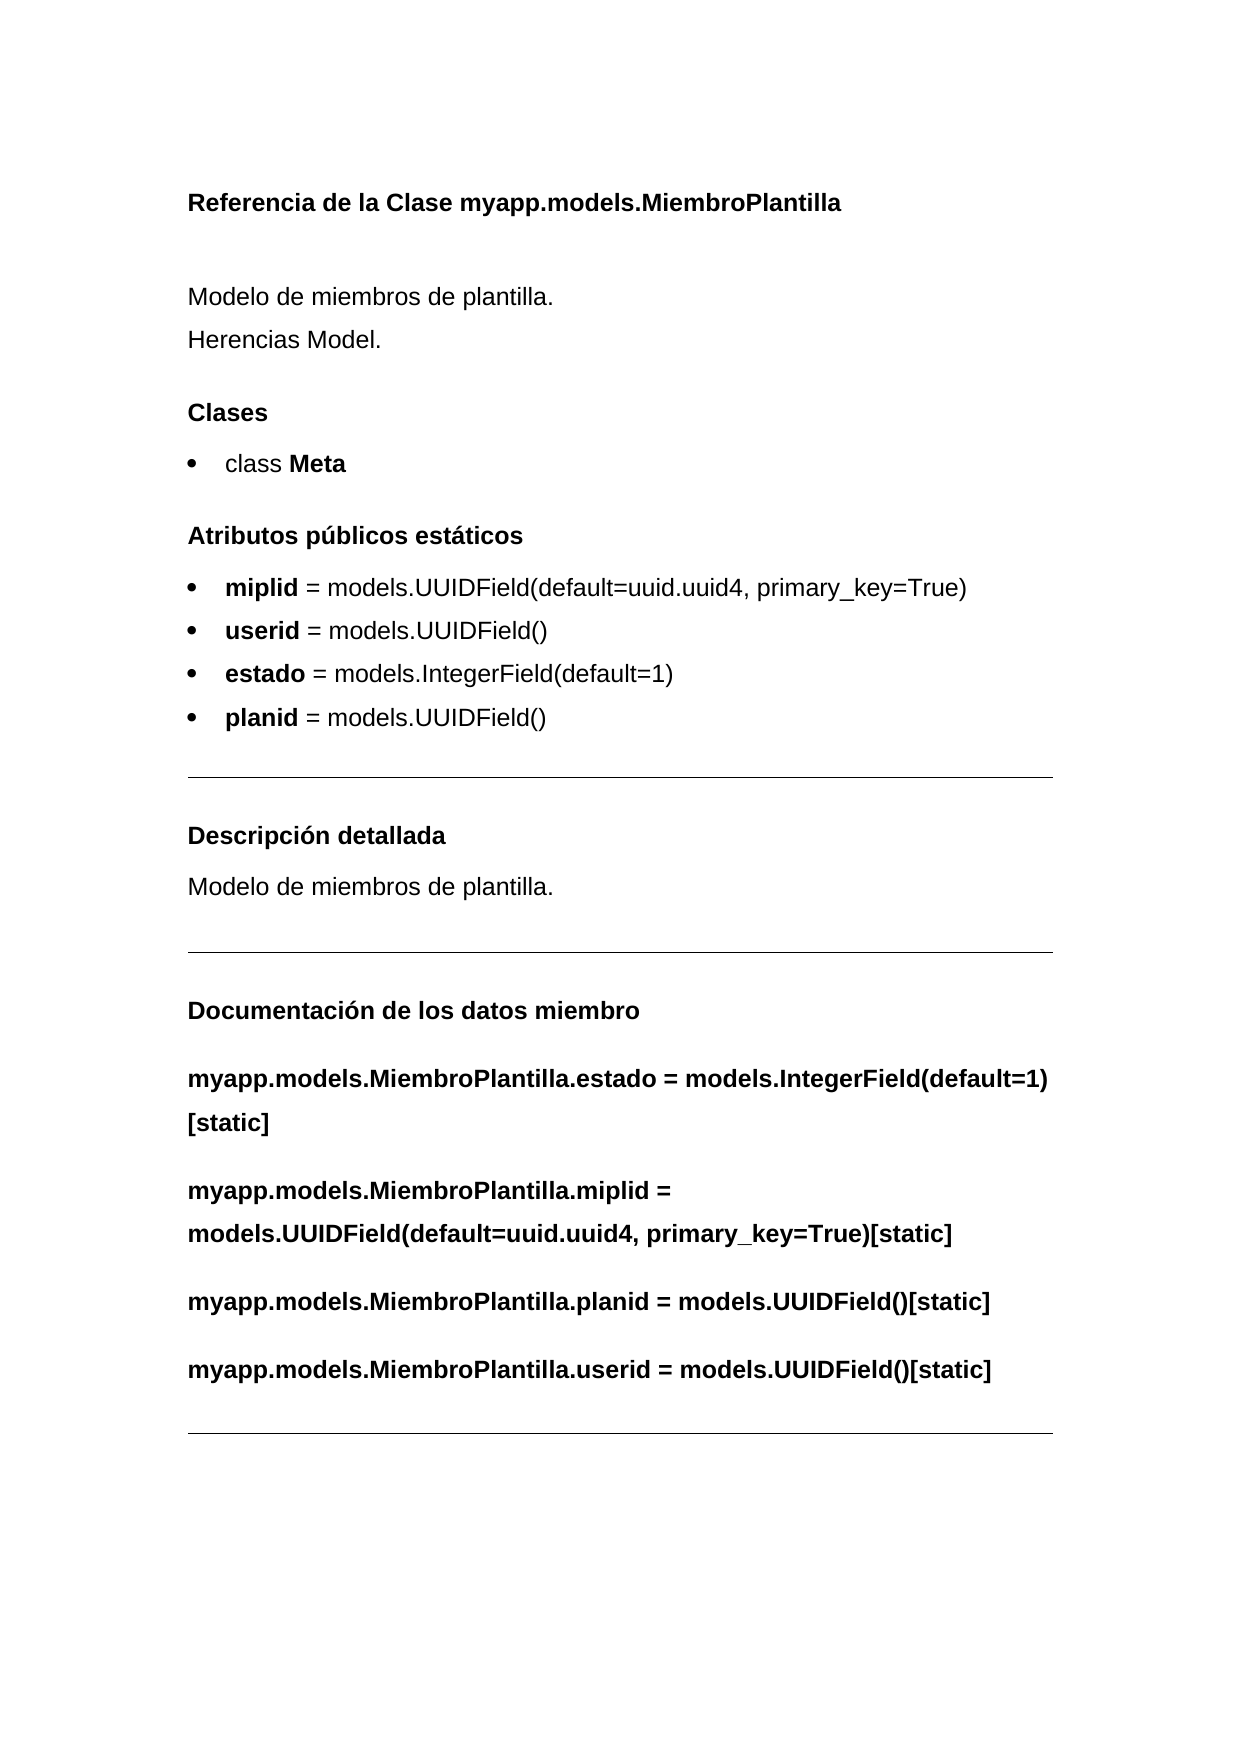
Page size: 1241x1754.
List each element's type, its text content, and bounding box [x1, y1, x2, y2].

text Modelo de miembros de plantilla. [187, 872, 1053, 901]
subtitle Documentación de los datos miembro [187, 996, 1053, 1025]
text Herencias Model. [187, 325, 1053, 354]
subtitle Referencia de la Clase myapp.models.MiembroPlantilla [187, 187, 1053, 216]
text Modelo de miembros de plantilla. [187, 282, 1053, 311]
subtitle Clases [187, 397, 1053, 426]
subtitle myapp.models.MiembroPlantilla.estado = models.IntegerField(default=1)[static] [187, 1064, 1053, 1136]
subtitle Descripción detallada [187, 821, 1053, 849]
list estado = models.IntegerField(default=1) [187, 659, 1053, 688]
list miplid = models.UUIDField(default=uuid.uuid4, primary_key=True) [187, 573, 1053, 602]
list planid = models.UUIDField() [187, 702, 1053, 731]
subtitle myapp.models.MiembroPlantilla.miplid = models.UUIDField(default=uuid.uuid4, primary_key=True)[static] [187, 1176, 1053, 1248]
subtitle Atributos públicos estáticos [187, 521, 1053, 550]
subtitle myapp.models.MiembroPlantilla.planid = models.UUIDField()[static] [187, 1287, 1053, 1316]
list class Meta [187, 449, 1053, 478]
subtitle myapp.models.MiembroPlantilla.userid = models.UUIDField()[static] [187, 1355, 1053, 1384]
list userid = models.UUIDField() [187, 616, 1053, 645]
